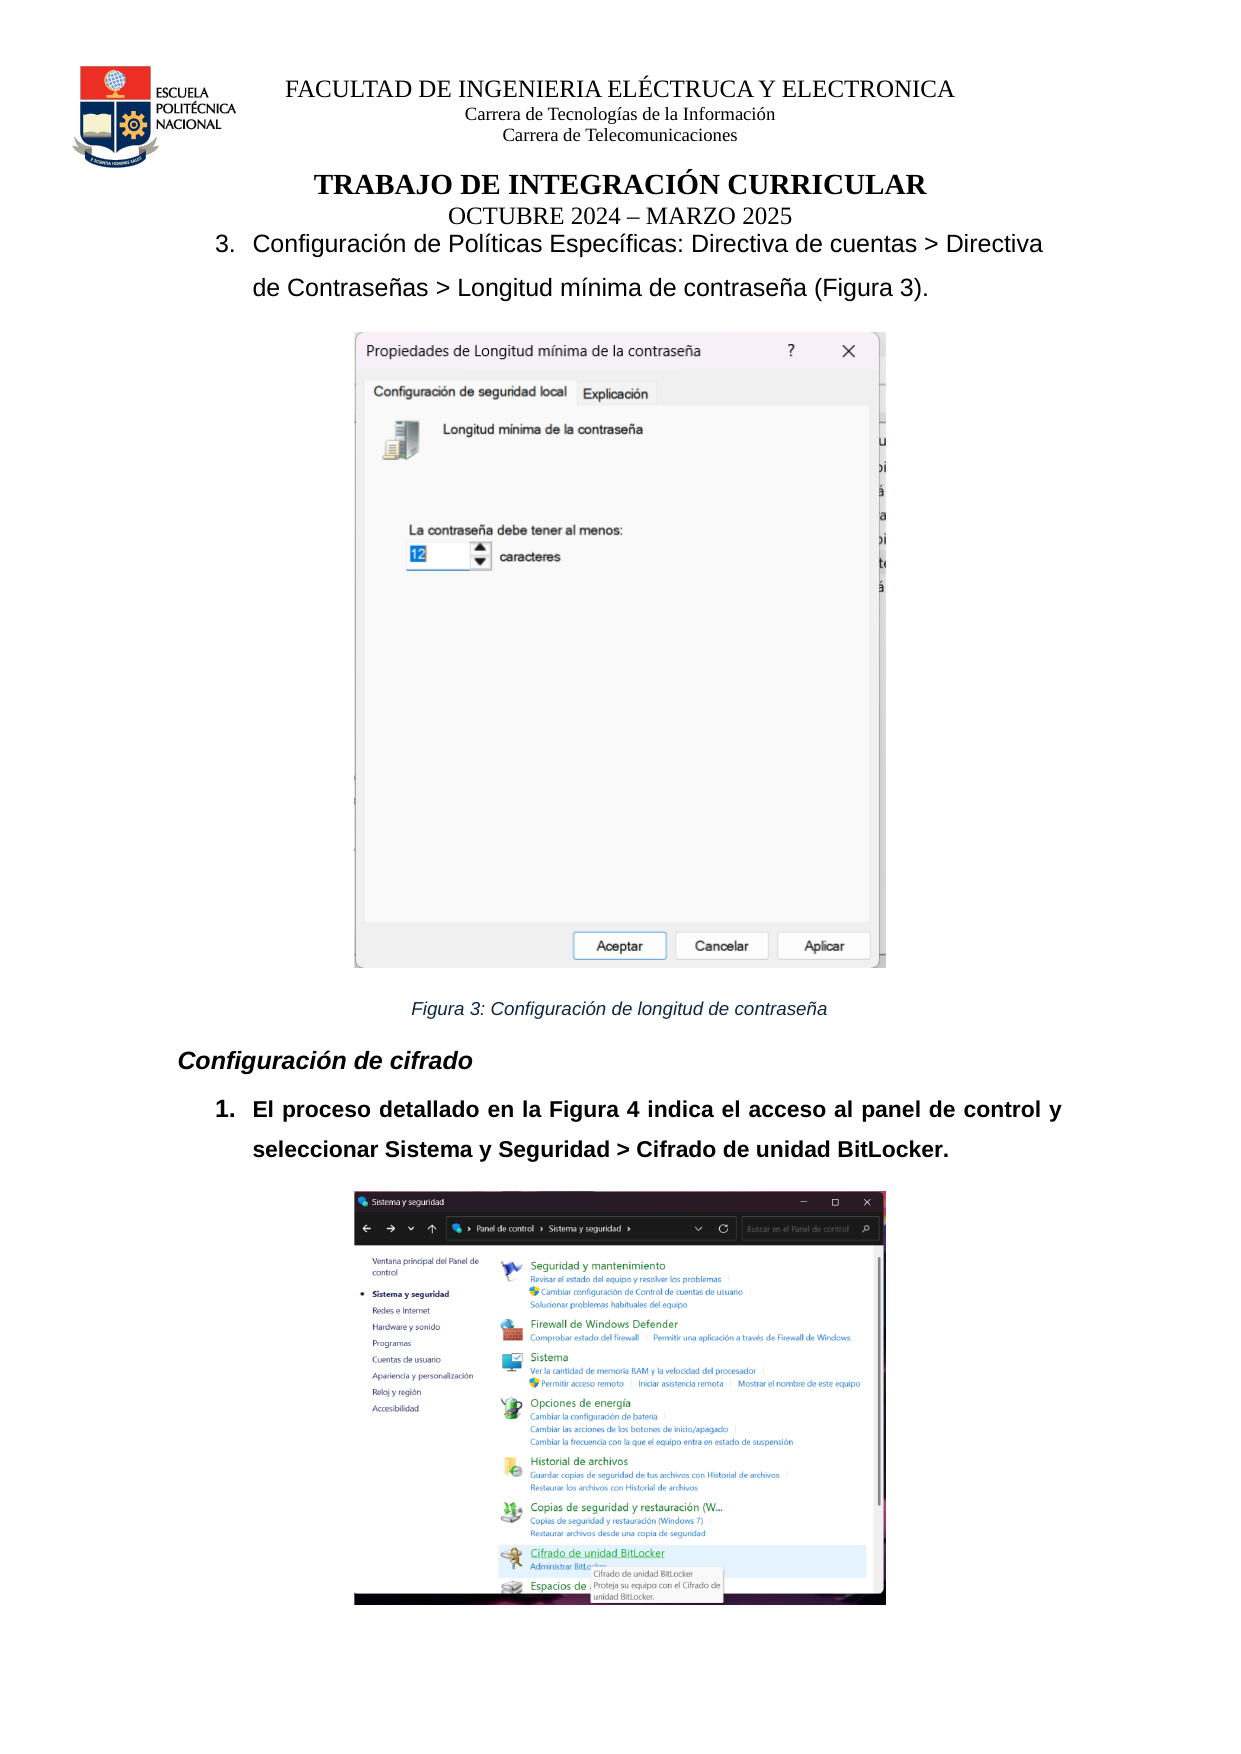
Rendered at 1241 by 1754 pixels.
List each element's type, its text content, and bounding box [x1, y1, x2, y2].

list El proceso detallado en la Figura 4 indica el acceso al panel de control y seleccionar Sistema y Seguridad > Cifrado de unidad BitLocker. [215, 1094, 1063, 1162]
text Figura 3: Configuración de longitud de contraseña [177, 997, 1063, 1019]
picture [354, 1191, 886, 1605]
subtitle Configuración de cifrado [177, 1046, 1063, 1075]
picture [354, 332, 886, 968]
picture [63, 45, 244, 178]
list Configuración de Políticas Específicas: Directiva de cuentas > Directiva de Contraseñas > Longitud mínima de contraseña (Figura 3). [215, 229, 1063, 301]
